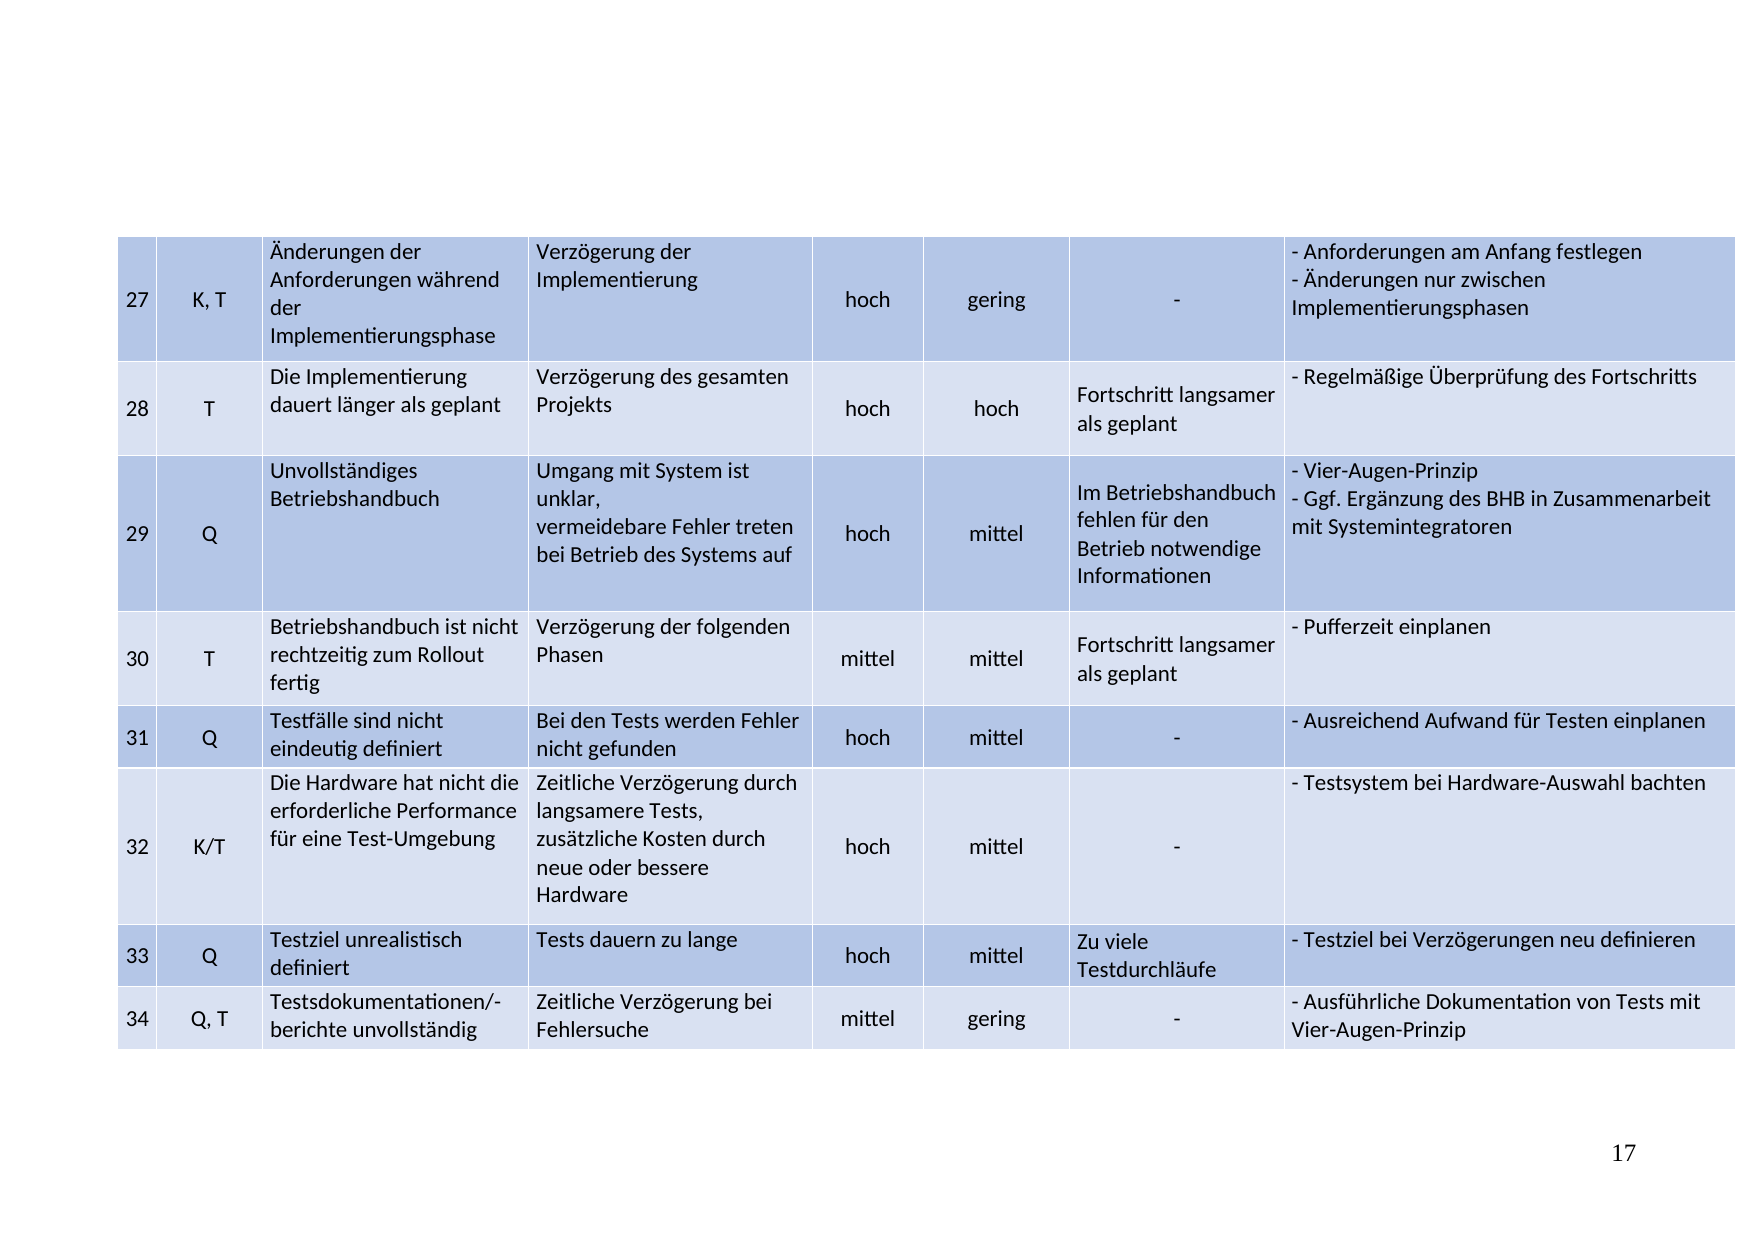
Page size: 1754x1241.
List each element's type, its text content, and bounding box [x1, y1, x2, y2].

table_cell Fortschritt langsamer als geplant [1070, 612, 1284, 705]
table_cell hoch [813, 237, 923, 361]
table_cell Q [157, 706, 262, 767]
table_cell T [157, 612, 262, 705]
table_cell - Ausreichend Aufwand für Testen einplanen [1285, 706, 1735, 767]
table_cell Testziel unrealistisch definiert [263, 925, 528, 986]
table_cell mittel [924, 456, 1069, 611]
table_cell gering [924, 237, 1069, 361]
table_cell K/T [157, 769, 262, 924]
table_cell Q [157, 925, 262, 986]
table_cell K, T [157, 237, 262, 361]
table_cell Verzögerung des gesamten Projekts [529, 362, 812, 455]
table_cell Zu viele Testdurchläufe [1070, 925, 1284, 986]
table_cell 31 [118, 706, 156, 767]
table_cell 30 [118, 612, 156, 705]
table_cell Zeitliche Verzögerung durch langsamere Tests, zusätzliche Kosten durch neue oder bessere Hardware [529, 769, 812, 924]
table_cell hoch [813, 925, 923, 986]
table_cell Tests dauern zu lange [529, 925, 812, 986]
table_cell - [1070, 237, 1284, 361]
table_cell T [157, 362, 262, 455]
table_cell Fortschritt langsamer als geplant [1070, 362, 1284, 455]
table_cell - Regelmäßige Überprüfung des Fortschritts [1285, 362, 1735, 455]
table_cell 33 [118, 925, 156, 986]
table_cell - [1070, 987, 1284, 1049]
table_cell hoch [924, 362, 1069, 455]
table_cell - Vier-Augen-Prinzip - Ggf. Ergänzung des BHB in Zusammenarbeit mit Systemintegratoren [1285, 456, 1735, 611]
table_cell 32 [118, 769, 156, 924]
table_cell Betriebshandbuch ist nicht rechtzeitig zum Rollout fertig [263, 612, 528, 705]
table_cell - Pufferzeit einplanen [1285, 612, 1735, 705]
table_cell hoch [813, 769, 923, 924]
table_cell Umgang mit System ist unklar, vermeidebare Fehler treten bei Betrieb des Systems auf [529, 456, 812, 611]
table_cell mittel [924, 925, 1069, 986]
table_cell hoch [813, 706, 923, 767]
table_cell Im Betriebshandbuch fehlen für den Betrieb notwendige Informationen [1070, 456, 1284, 611]
table_cell Bei den Tests werden Fehler nicht gefunden [529, 706, 812, 767]
table_cell Verzögerung der Implementierung [529, 237, 812, 361]
table_cell - [1070, 769, 1284, 924]
table_cell - Testziel bei Verzögerungen neu definieren [1285, 925, 1735, 986]
table_cell Q [157, 456, 262, 611]
table_cell Testsdokumentationen/-berichte unvollständig [263, 987, 528, 1049]
table_cell Unvollständiges Betriebshandbuch [263, 456, 528, 611]
table_cell Testfälle sind nicht eindeutig definiert [263, 706, 528, 767]
table_cell hoch [813, 362, 923, 455]
table_cell 34 [118, 987, 156, 1049]
table_cell 28 [118, 362, 156, 455]
table_cell Verzögerung der folgenden Phasen [529, 612, 812, 705]
table_cell mittel [924, 706, 1069, 767]
table_cell 27 [118, 237, 156, 361]
table_cell Q, T [157, 987, 262, 1049]
table_cell - Anforderungen am Anfang festlegen - Änderungen nur zwischen Implementierungsphasen [1285, 237, 1735, 361]
table_cell - [1070, 706, 1284, 767]
table_cell 29 [118, 456, 156, 611]
table_cell Die Implementierung dauert länger als geplant [263, 362, 528, 455]
table_cell - Ausführliche Dokumentation von Tests mit Vier-Augen-Prinzip [1285, 987, 1735, 1049]
table_cell gering [924, 987, 1069, 1049]
table_cell Zeitliche Verzögerung bei Fehlersuche [529, 987, 812, 1049]
table_cell - Testsystem bei Hardware-Auswahl bachten [1285, 769, 1735, 924]
table_cell mittel [813, 987, 923, 1049]
table_cell Änderungen der Anforderungen während der Implementierungsphase [263, 237, 528, 361]
table_cell Die Hardware hat nicht die erforderliche Performance für eine Test-Umgebung [263, 769, 528, 924]
table_cell mittel [924, 612, 1069, 705]
table_cell mittel [813, 612, 923, 705]
table_cell mittel [924, 769, 1069, 924]
table_cell hoch [813, 456, 923, 611]
